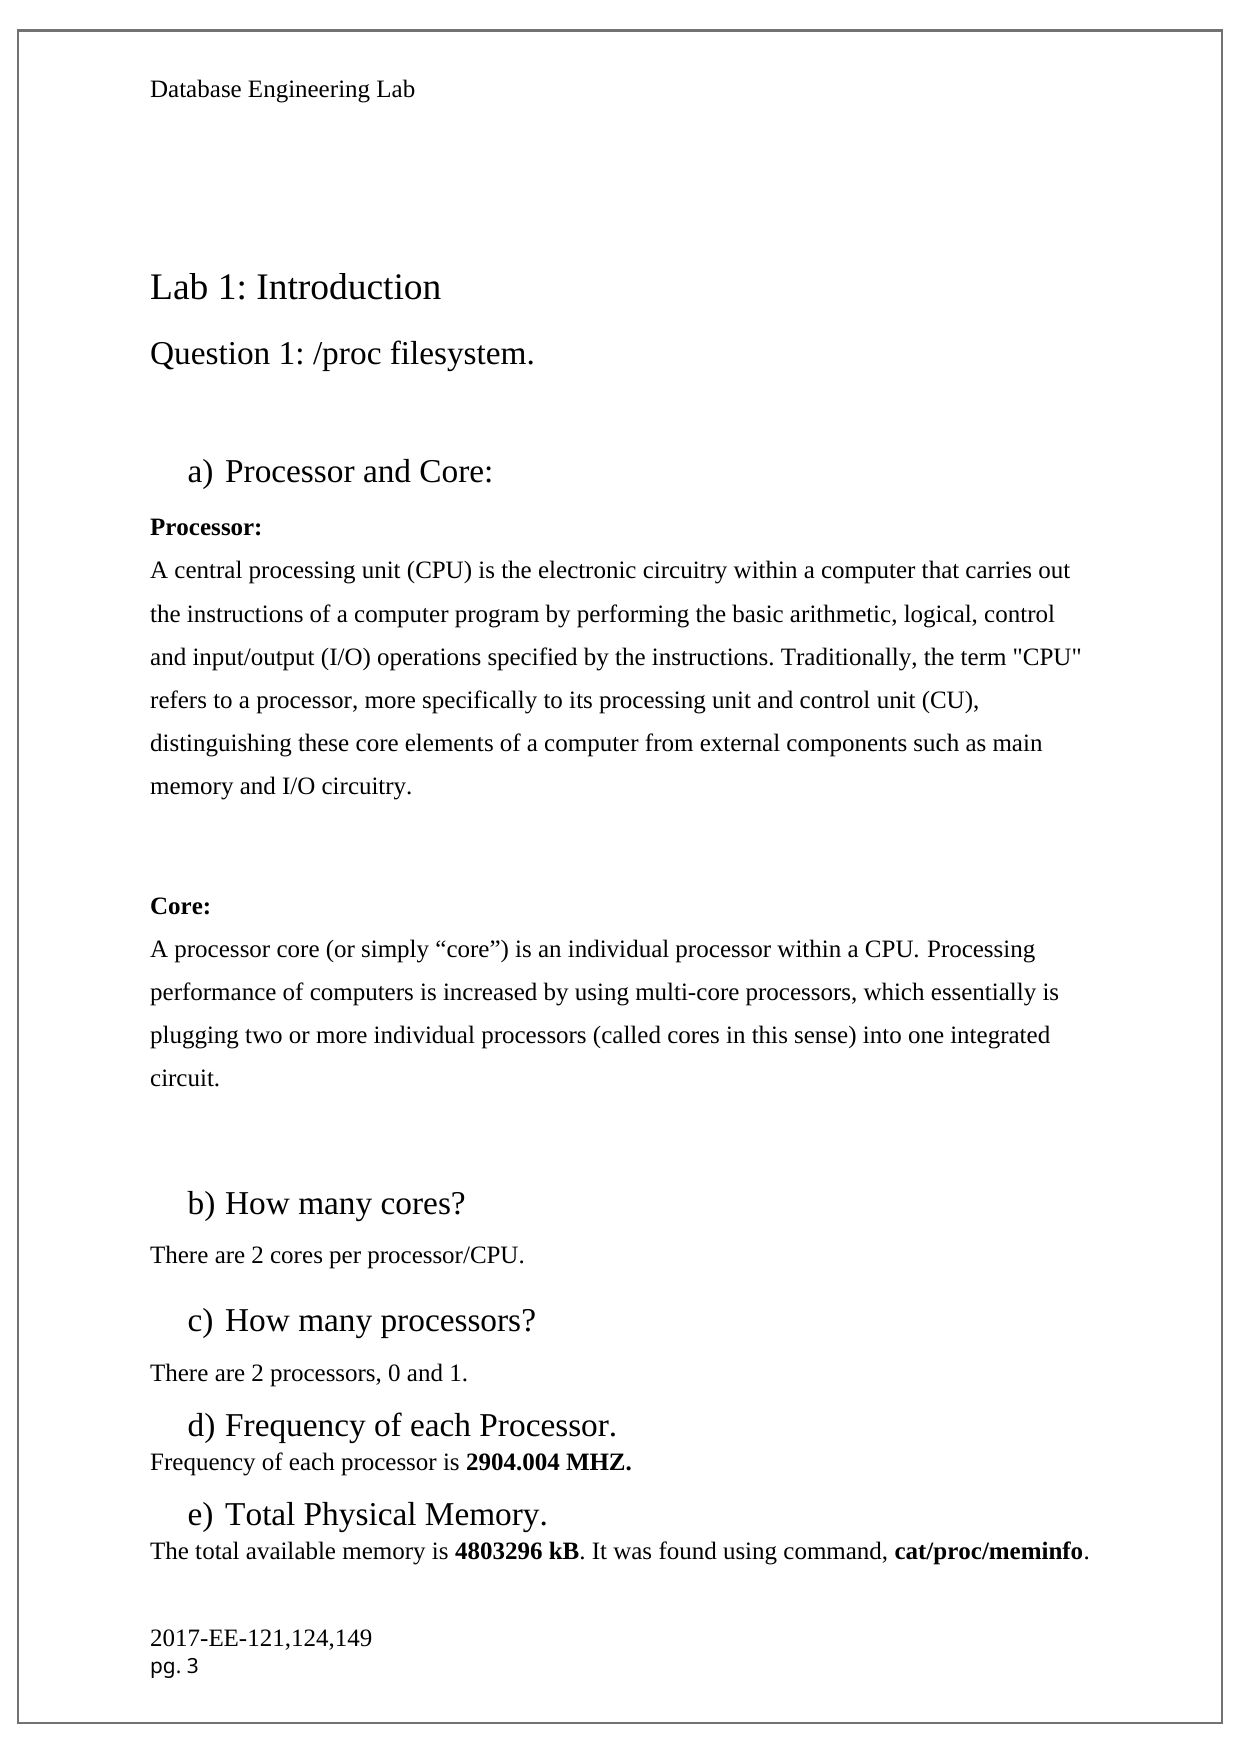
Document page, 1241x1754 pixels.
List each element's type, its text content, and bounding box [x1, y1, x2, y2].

text The total available memory is 4803296 kB. It was found using command, cat/proc/meminfo. [150, 1536, 1090, 1564]
subtitle How many processors? [187, 1300, 1090, 1338]
text There are 2 cores per processor/CPU. [150, 1240, 1090, 1269]
subtitle Frequency of each Processor. [187, 1405, 1090, 1444]
subtitle Processor: [150, 512, 1090, 541]
subtitle Question 1: /proc filesystem. [150, 333, 1090, 372]
subtitle Total Physical Memory. [187, 1494, 1090, 1533]
subtitle Lab 1: Introduction [150, 265, 1090, 308]
subtitle Processor and Core: [187, 451, 1090, 489]
text There are 2 processors, 0 and 1. [150, 1358, 1090, 1386]
text A processor core (or simply “core”) is an individual processor within a CPU. Processing performance of computers is increased by using multi-core processors, which essentially is plugging two or more individual processors (called cores in this sense) into one integrated circuit. [150, 934, 1090, 1092]
text Frequency of each processor is 2904.004 MHZ. [150, 1447, 1090, 1476]
text A central processing unit (CPU) is the electronic circuitry within a computer that carries out the instructions of a computer program by performing the basic arithmetic, logical, control and input/output (I/O) operations specified by the instructions. Traditionally, the term "CPU" refers to a processor, more specifically to its processing unit and control unit (CU), distinguishing these core elements of a computer from external components such as main memory and I/O circuitry. [150, 556, 1090, 800]
subtitle How many cores? [187, 1183, 1090, 1221]
subtitle Core: [150, 891, 1090, 919]
